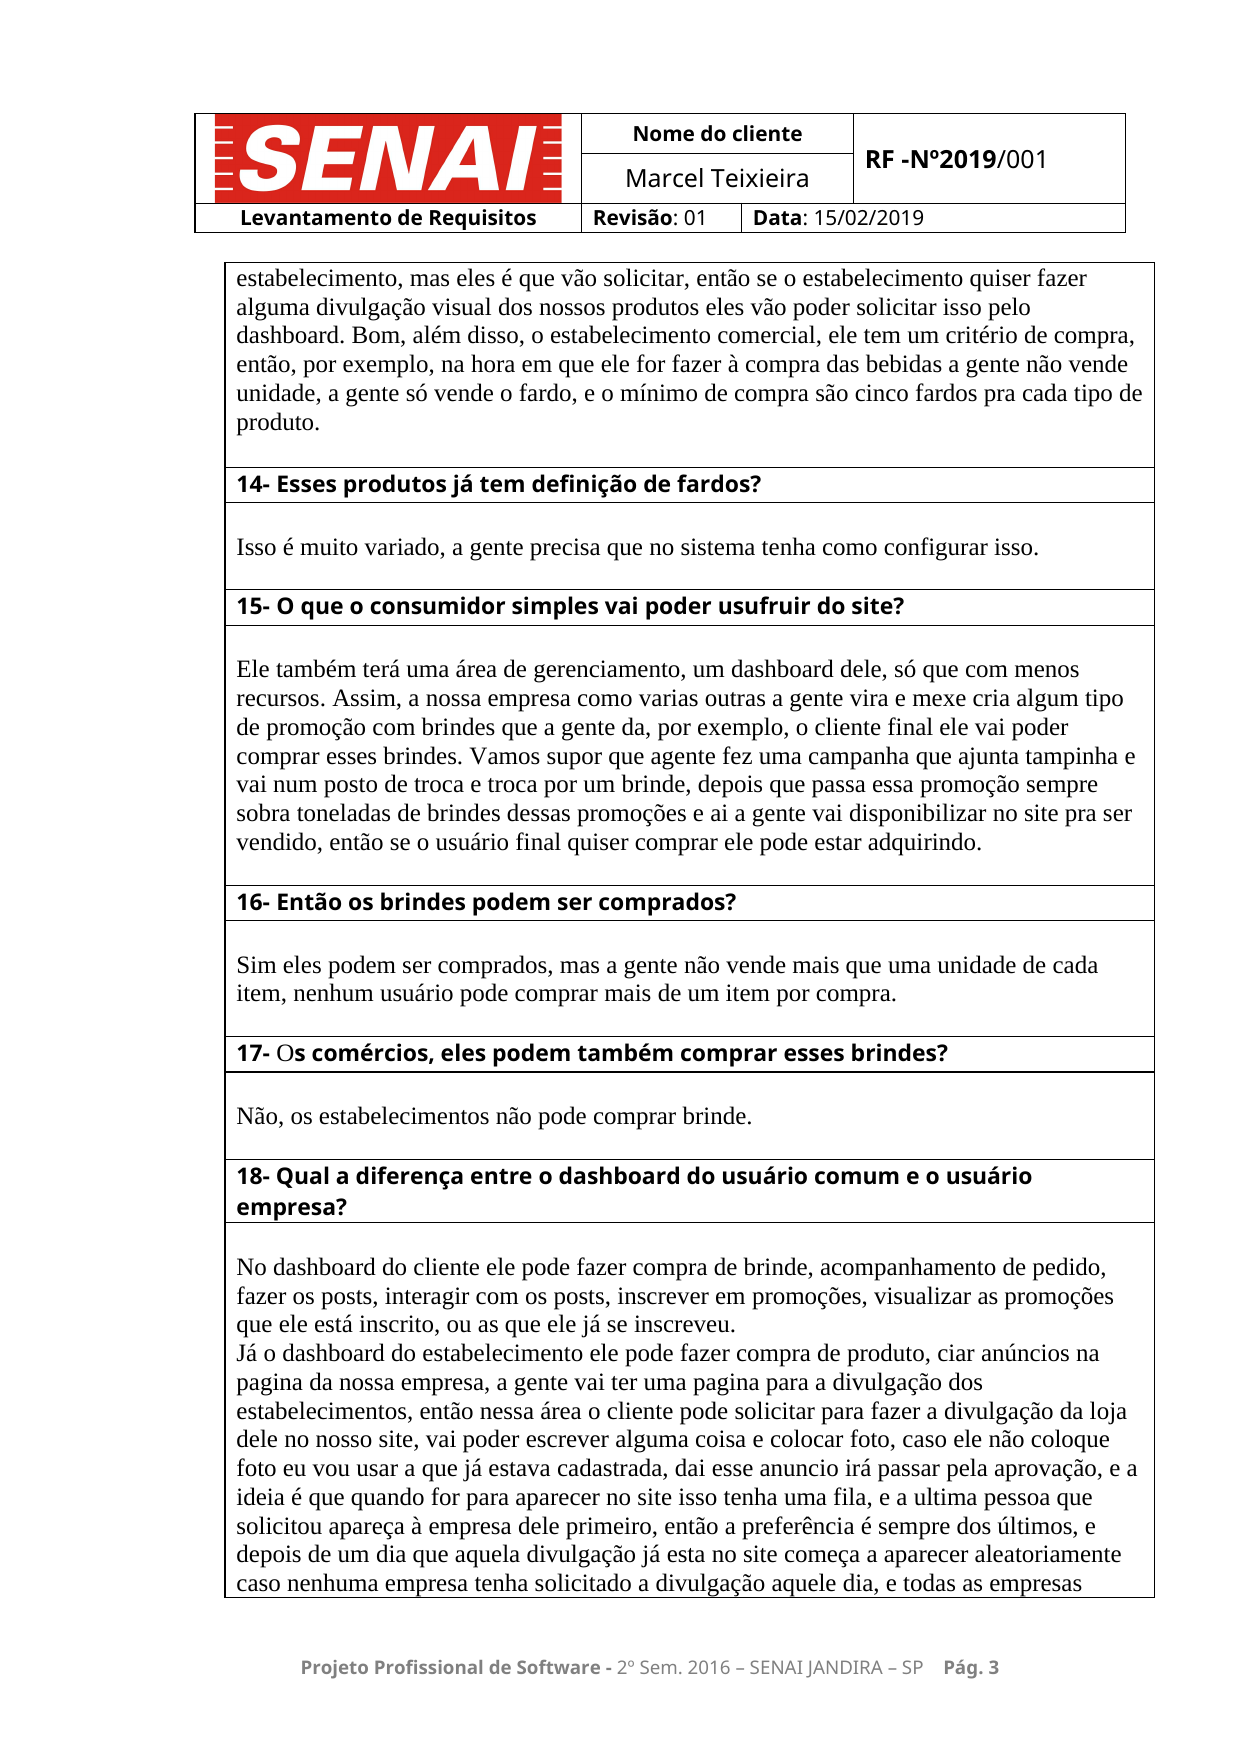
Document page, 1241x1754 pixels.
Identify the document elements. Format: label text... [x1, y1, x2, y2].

table_cell 15- O que o consumidor simples vai poder usufruir do site? [226, 590, 1154, 625]
table_cell Isso é muito variado, a gente precisa que no sistema tenha como configurar isso. [226, 503, 1154, 589]
table_cell Não, os estabelecimentos não pode comprar brinde. [226, 1073, 1154, 1159]
table_cell 14- Esses produtos já tem definição de fardos? [226, 468, 1154, 502]
table_cell 17- Os comércios, eles podem também comprar esses brindes? [226, 1037, 1154, 1071]
table_cell Ele também terá uma área de gerenciamento, um dashboard dele, só que com menos recursos. Assim, a nossa empresa como varias outras a gente vira e mexe cria algum tipo de promoção com brindes que a gente da, por exemplo, o cliente final ele vai poder comprar esses brindes. Vamos supor que agente fez uma campanha que ajunta tampinha e vai num posto de troca e troca por um brinde, depois que passa essa promoção sempre sobra toneladas de brindes dessas promoções e ai a gente vai disponibilizar no site pra ser vendido, então se o usuário final quiser comprar ele pode estar adquirindo. [226, 626, 1154, 884]
picture [214, 114, 562, 203]
table_cell Sim eles podem ser comprados, mas a gente não vende mais que uma unidade de cada item, nenhum usuário pode comprar mais de um item por compra. [226, 921, 1154, 1036]
table_cell 16- Então os brindes podem ser comprados? [226, 886, 1154, 920]
table_cell 18- Qual a diferença entre o dashboard do usuário comum e o usuário empresa? [226, 1160, 1154, 1222]
